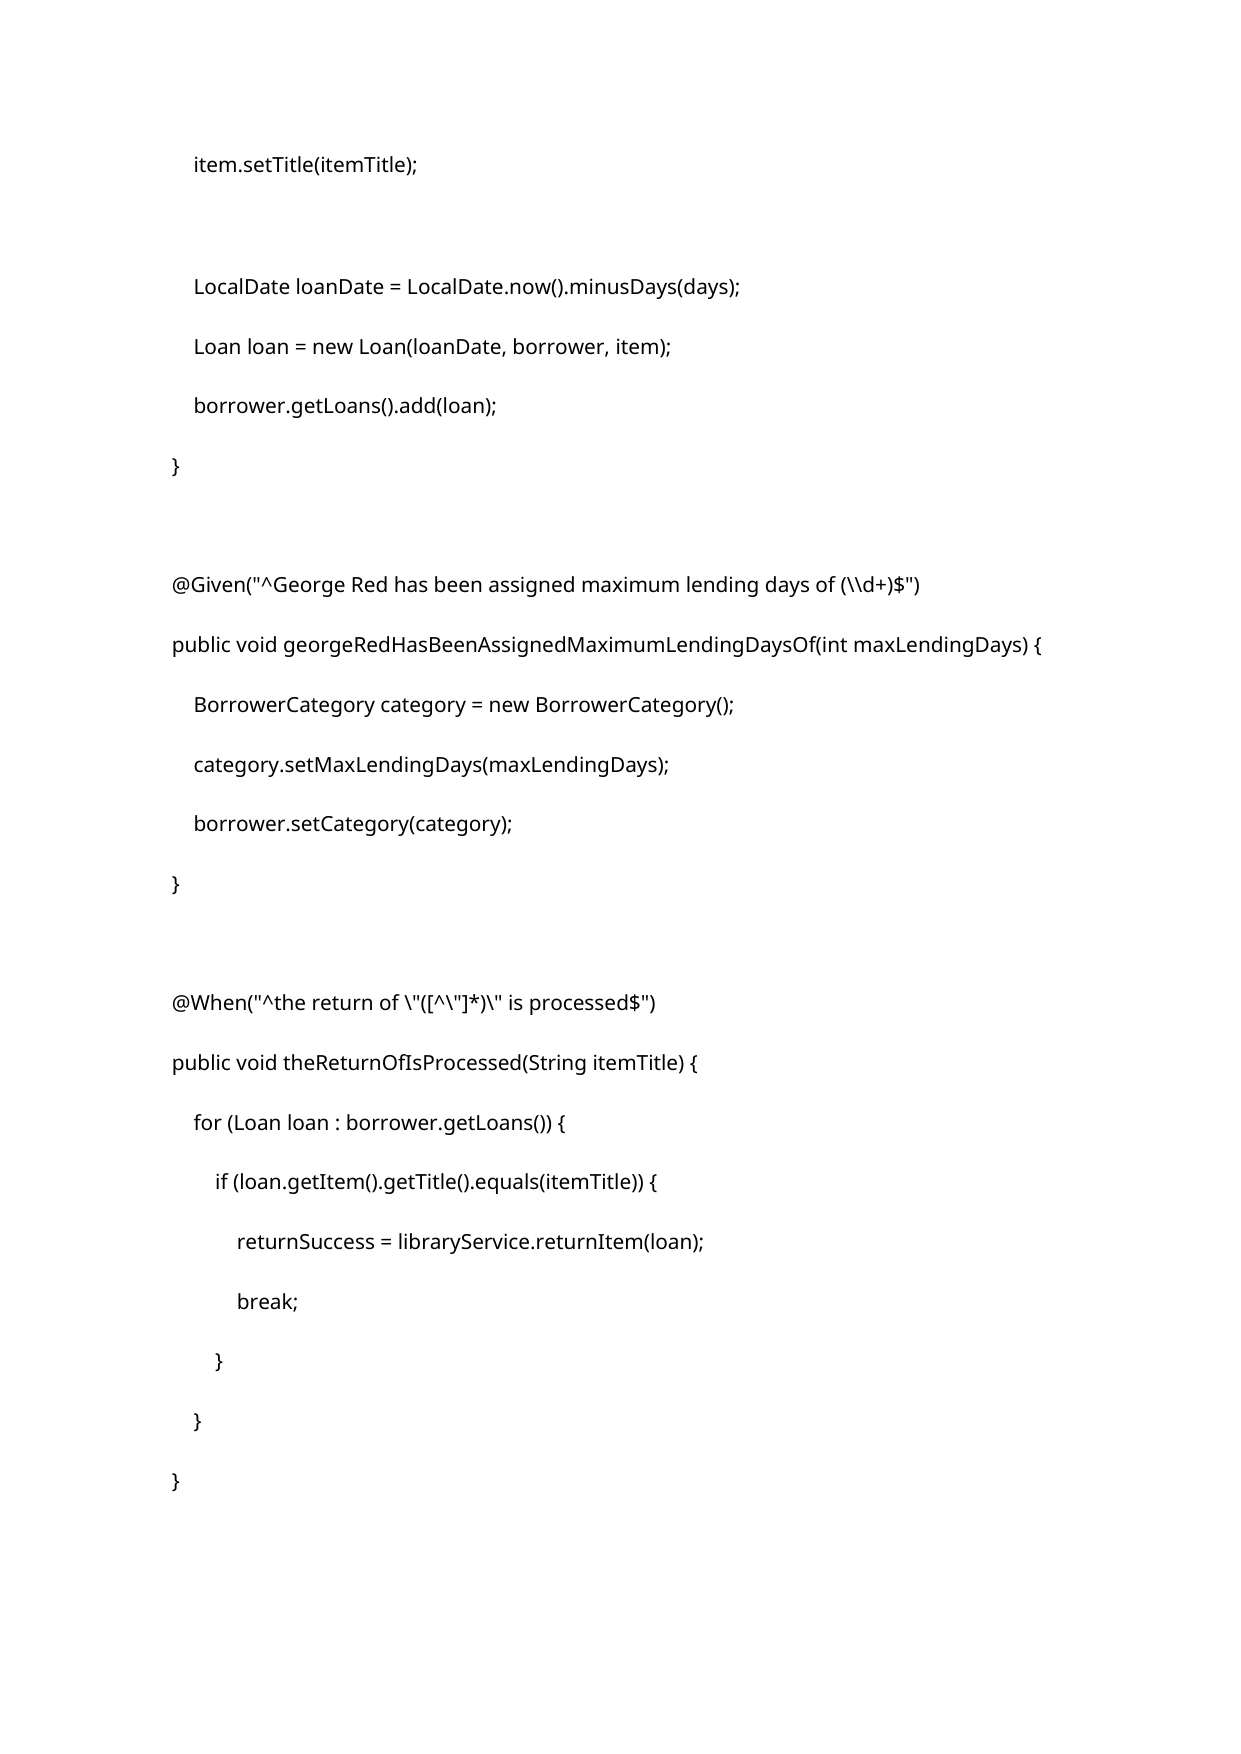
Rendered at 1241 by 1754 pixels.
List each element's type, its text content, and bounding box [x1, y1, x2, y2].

text if (loan.getItem().getTitle().equals(itemTitle)) { [150, 1167, 1090, 1196]
text public void georgeRedHasBeenAssignedMaximumLendingDaysOf(int maxLendingDays) { [150, 630, 1090, 659]
text public void theReturnOfIsProcessed(String itemTitle) { [150, 1048, 1090, 1077]
text LocalDate loanDate = LocalDate.now().minusDays(days); [150, 272, 1090, 301]
text } [150, 451, 1090, 480]
text break; [150, 1287, 1090, 1315]
text } [150, 1406, 1090, 1435]
text category.setMaxLendingDays(maxLendingDays); [150, 750, 1090, 778]
text BorrowerCategory category = new BorrowerCategory(); [150, 690, 1090, 718]
text item.setTitle(itemTitle); [150, 150, 1090, 178]
text } [150, 869, 1090, 897]
text @Given("^George Red has been assigned maximum lending days of (\\d+)$") [150, 571, 1090, 599]
text for (Loan loan : borrower.getLoans()) { [150, 1108, 1090, 1136]
text borrower.getLoans().add(loan); [150, 392, 1090, 420]
text returnSuccess = libraryService.returnItem(loan); [150, 1227, 1090, 1256]
text Loan loan = new Loan(loanDate, borrower, item); [150, 332, 1090, 360]
text } [150, 1466, 1090, 1494]
text @When("^the return of \"([^\"]*)\" is processed$") [150, 988, 1090, 1017]
text } [150, 1347, 1090, 1375]
text borrower.setCategory(category); [150, 809, 1090, 838]
